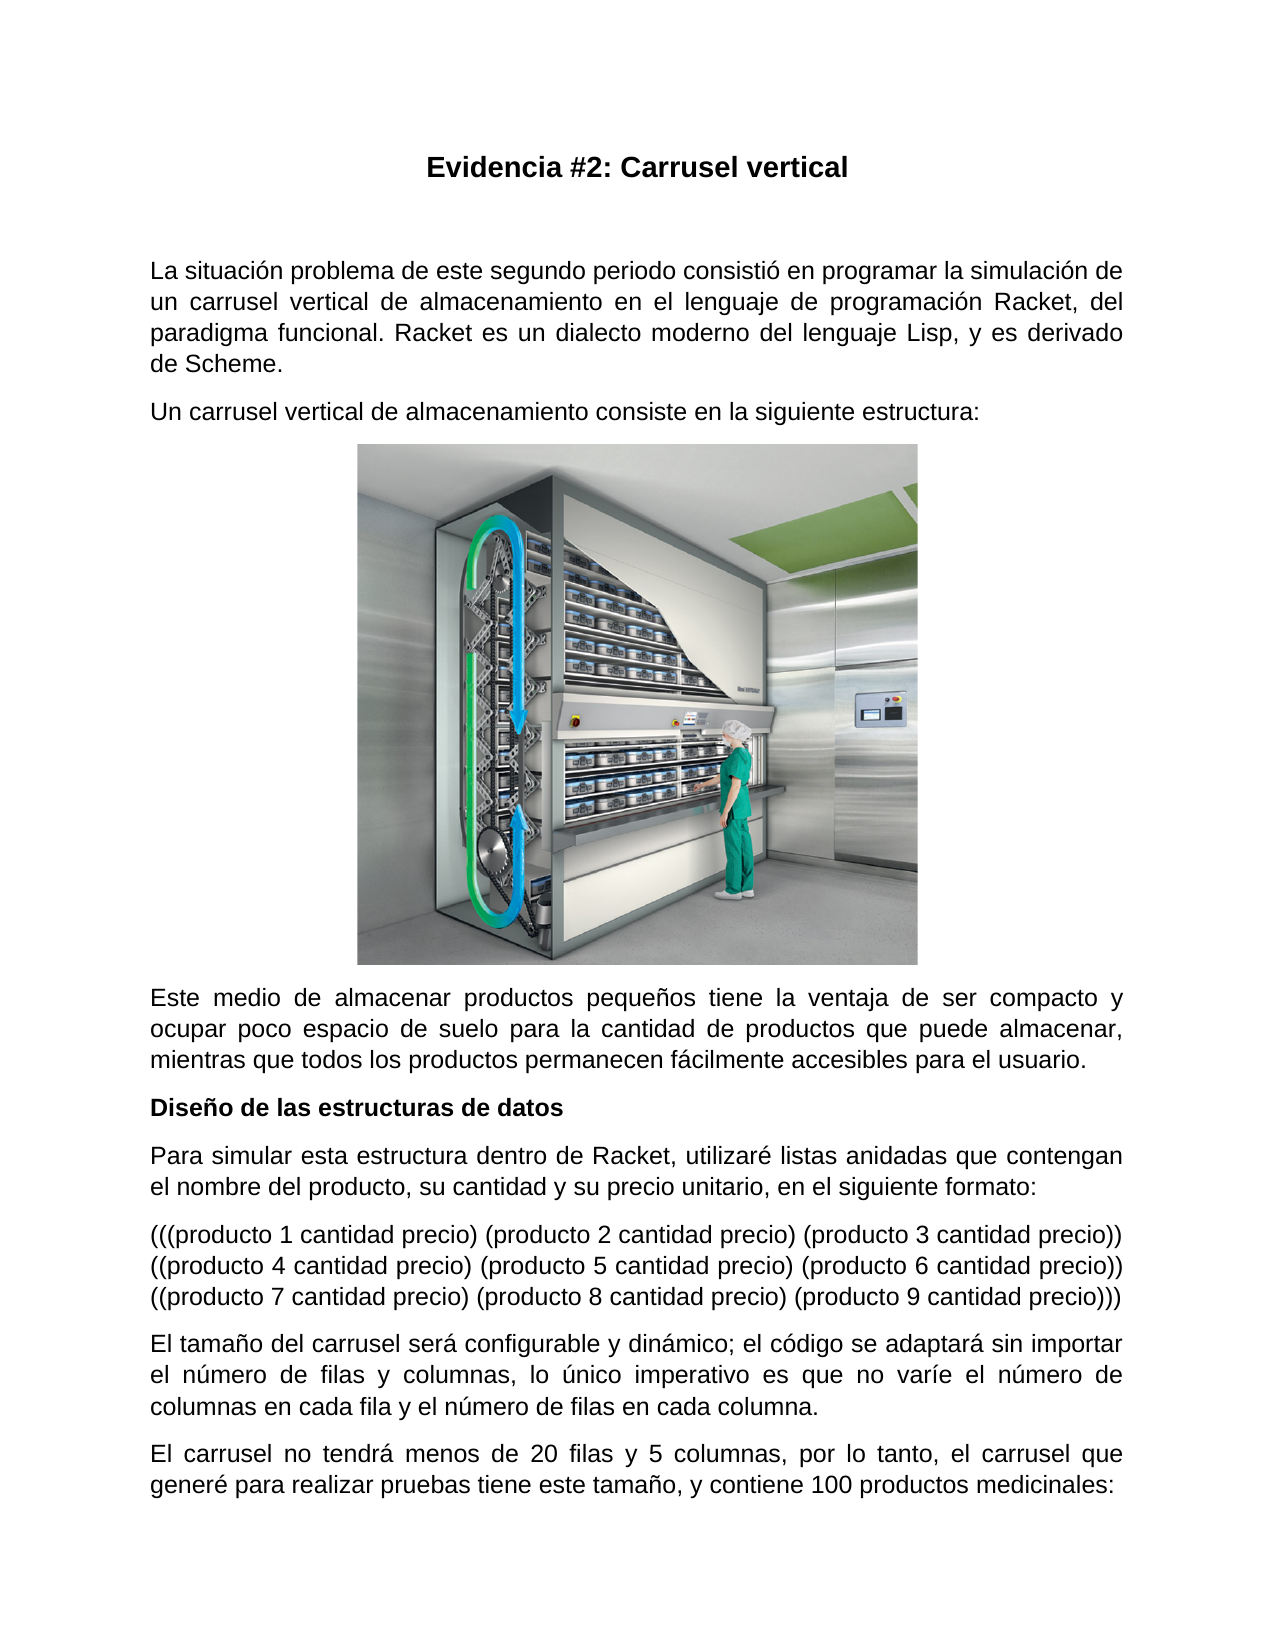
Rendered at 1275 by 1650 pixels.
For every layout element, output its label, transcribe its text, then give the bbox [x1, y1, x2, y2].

text El tamaño del carrusel será configurable y dinámico; el código se adaptará sin importar el número de filas y columnas, lo único imperativo es que no varíe el número de columnas en cada fila y el número de filas en cada columna. [150, 1329, 1125, 1420]
text La situación problema de este segundo periodo consistió en programar la simulación de un carrusel vertical de almacenamiento en el lenguaje de programación Racket, del paradigma funcional. Racket es un dialecto moderno del lenguaje Lisp, y es derivado de Scheme. [150, 256, 1125, 377]
picture [357, 444, 918, 965]
text El carrusel no tendrá menos de 20 filas y 5 columnas, por lo tanto, el carrusel que generé para realizar pruebas tiene este tamaño, y contiene 100 productos medicinales: [150, 1439, 1125, 1499]
text Evidencia #2: Carrusel vertical [150, 150, 1125, 183]
text Para simular esta estructura dentro de Racket, utilizaré listas anidadas que contengan el nombre del producto, su cantidad y su precio unitario, en el siguiente formato: [150, 1141, 1125, 1201]
text Un carrusel vertical de almacenamiento consiste en la siguiente estructura: [150, 396, 1125, 425]
text (((producto 1 cantidad precio) (producto 2 cantidad precio) (producto 3 cantidad precio)) ((producto 4 cantidad precio) (producto 5 cantidad precio) (producto 6 cantidad precio)) ((producto 7 cantidad precio) (producto 8 cantidad precio) (producto 9 cantidad precio))) [150, 1219, 1125, 1310]
text Este medio de almacenar productos pequeños tiene la ventaja de ser compacto y ocupar poco espacio de suelo para la cantidad de productos que puede almacenar, mientras que todos los productos permanecen fácilmente accesibles para el usuario. [150, 983, 1125, 1074]
text Diseño de las estructuras de datos [150, 1093, 1125, 1122]
